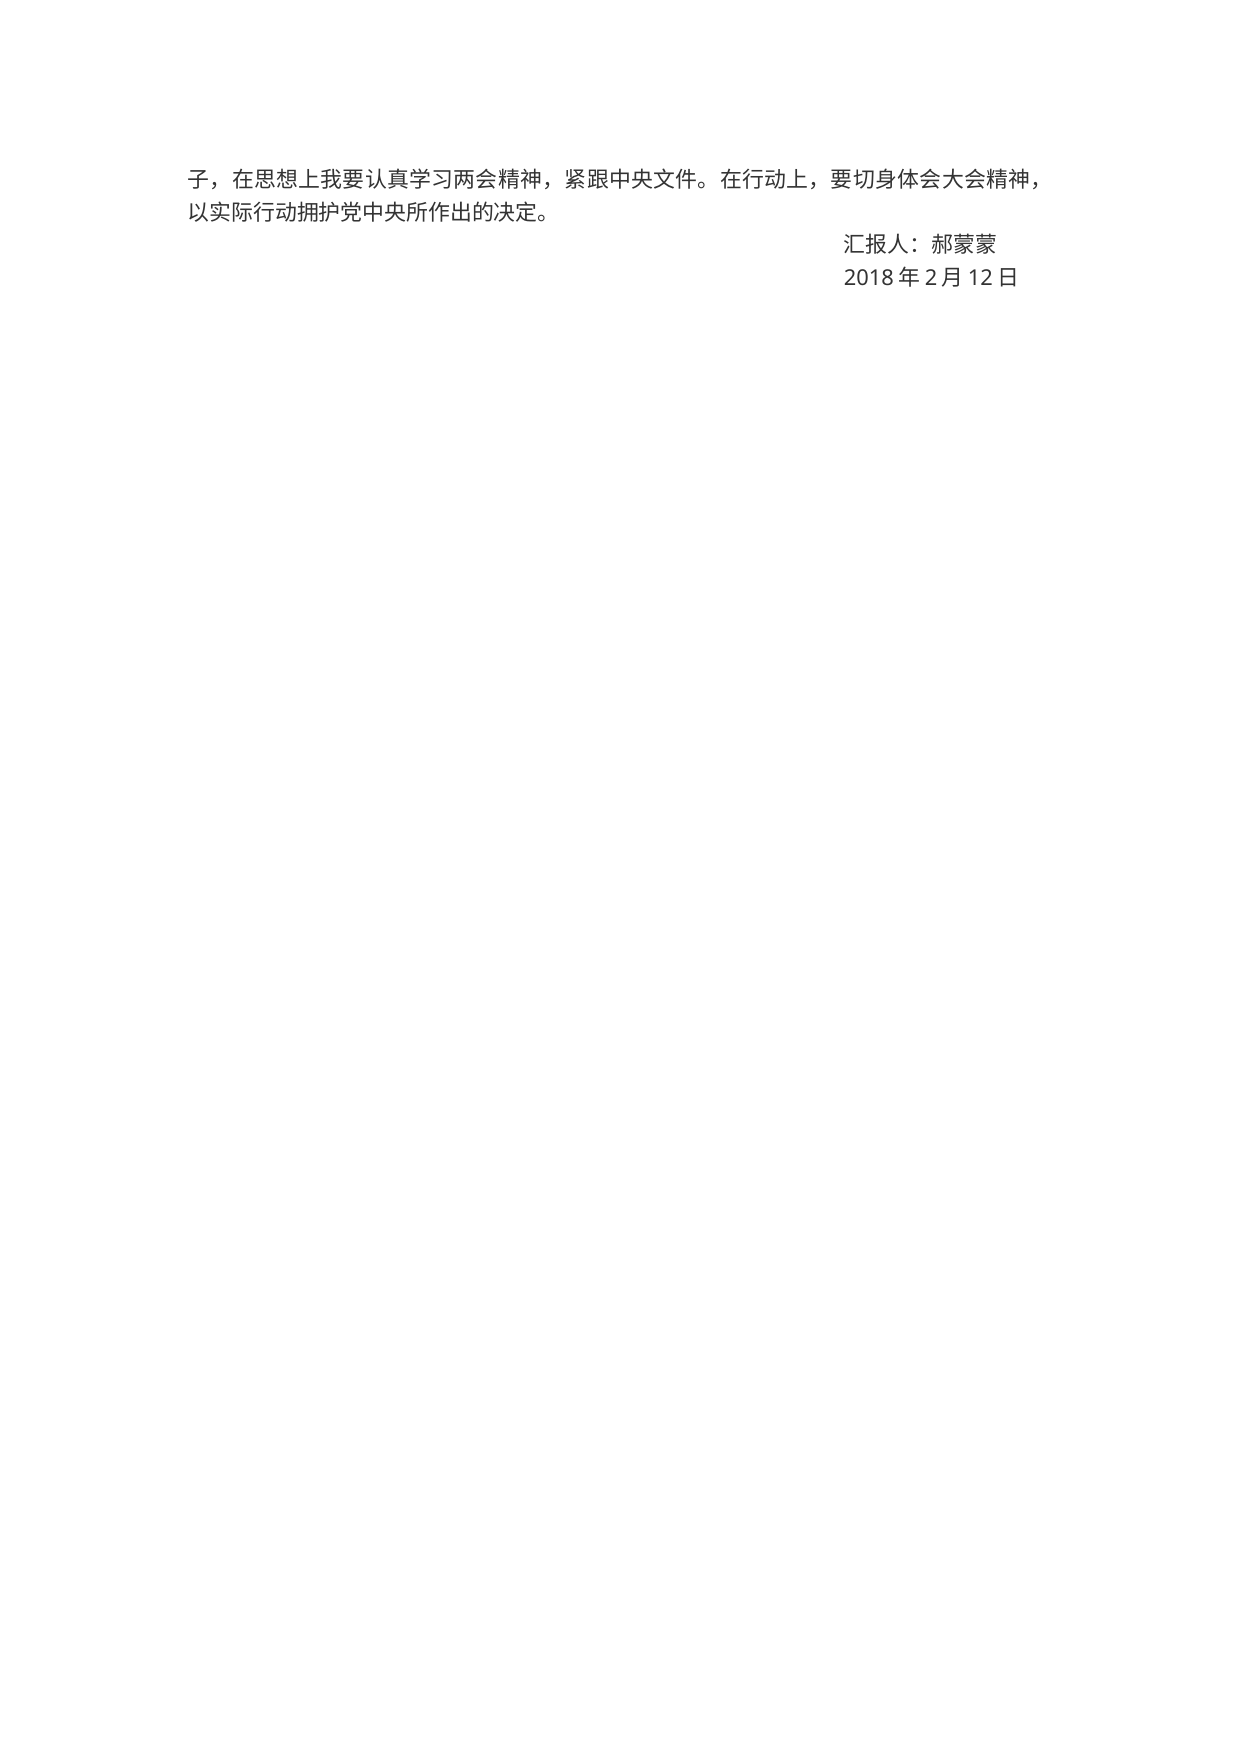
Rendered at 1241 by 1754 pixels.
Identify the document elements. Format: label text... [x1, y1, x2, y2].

text 2018年2月12日 [800, 259, 1053, 292]
text 汇报人：郝蒙蒙 [800, 227, 1053, 259]
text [187, 162, 1053, 227]
